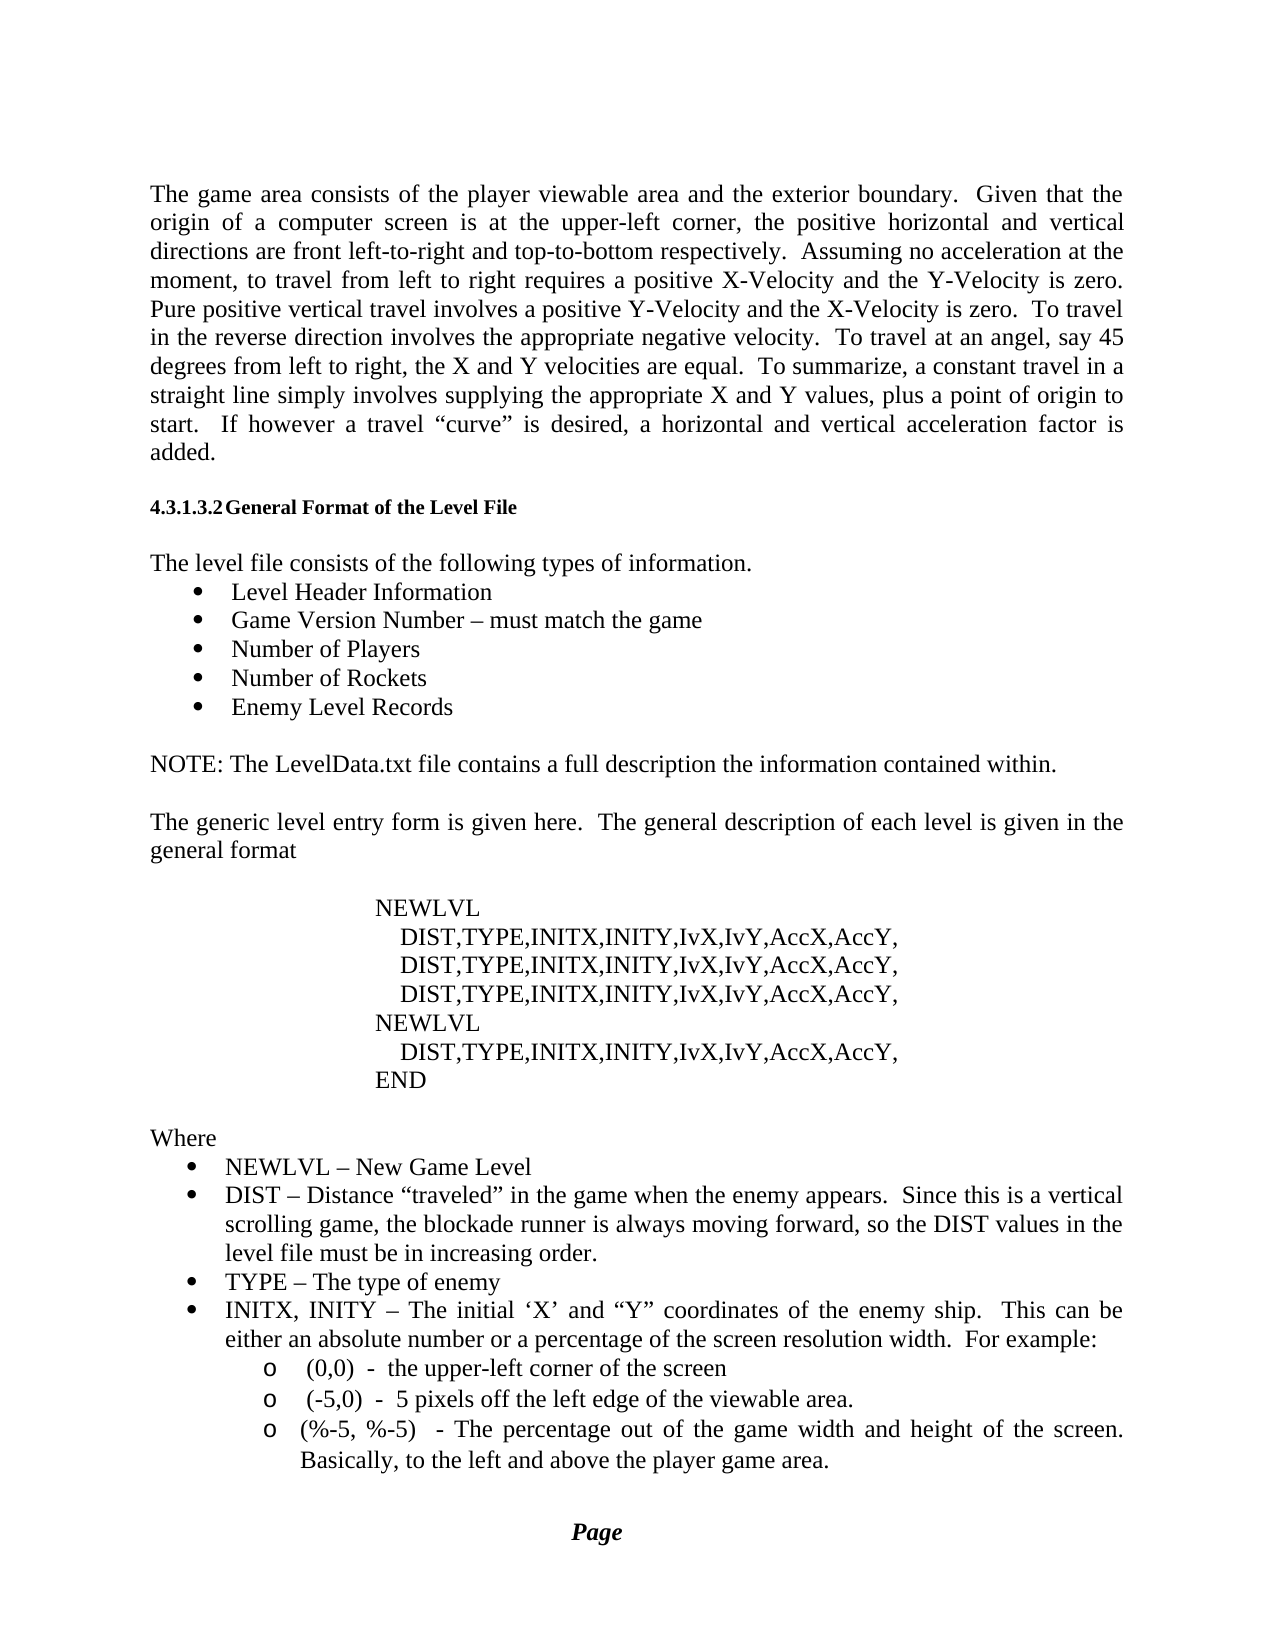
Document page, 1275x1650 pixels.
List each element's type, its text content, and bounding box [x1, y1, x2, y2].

list NEWLVL – New Game Level [187, 1152, 1125, 1180]
list Game Version Number – must match the game [194, 605, 1125, 634]
list Number of Players [194, 634, 1125, 663]
text DIST,TYPE,INITX,INITY,IvX,IvY,AccX,AccY, [375, 922, 1125, 950]
text DIST,TYPE,INITX,INITY,IvX,IvY,AccX,AccY, [375, 950, 1125, 979]
subtitle General Format of the Level File [150, 495, 1125, 519]
list (0,0) - the upper-left corner of the screen [262, 1353, 1125, 1384]
text Where [150, 1123, 1125, 1152]
text DIST,TYPE,INITX,INITY,IvX,IvY,AccX,AccY, [375, 979, 1125, 1008]
list Enemy Level Records [194, 692, 1125, 720]
text DIST,TYPE,INITX,INITY,IvX,IvY,AccX,AccY, [375, 1037, 1125, 1065]
list TYPE – The type of enemy [187, 1267, 1125, 1295]
text The level file consists of the following types of information. [150, 548, 1125, 577]
list DIST – Distance “traveled” in the game when the enemy appears. Since this is a vertical scrolling game, the blockade runner is always moving forward, so the DIST values in the level file must be in increasing order. [187, 1180, 1125, 1267]
list Number of Rockets [194, 663, 1125, 692]
text END [375, 1065, 1125, 1094]
text The generic level entry form is given here. The general description of each level is given in the general format [150, 807, 1125, 864]
list (%-5, %-5) - The percentage out of the game width and height of the screen. Basically, to the left and above the player game area. [262, 1414, 1125, 1474]
text NOTE: The LevelData.txt file contains a full description the information contained within. [150, 749, 1125, 778]
list Level Header Information [194, 577, 1125, 605]
text NEWLVL [375, 893, 1125, 922]
list INITX, INITY – The initial ‘X’ and “Y” coordinates of the enemy ship. This can be either an absolute number or a percentage of the screen resolution width. For example: [187, 1295, 1125, 1353]
list (-5,0) - 5 pixels off the left edge of the viewable area. [262, 1384, 1125, 1414]
text NEWLVL [375, 1008, 1125, 1037]
text The game area consists of the player viewable area and the exterior boundary. Given that the origin of a computer screen is at the upper-left corner, the positive horizontal and vertical directions are front left-to-right and top-to-bottom respectively. Assuming no acceleration at the moment, to travel from left to right requires a positive X-Velocity and the Y-Velocity is zero. Pure positive vertical travel involves a positive Y-Velocity and the X-Velocity is zero. To travel in the reverse direction involves the appropriate negative velocity. To travel at an angel, say 45 degrees from left to right, the X and Y velocities are equal. To summarize, a constant travel in a straight line simply involves supplying the appropriate X and Y values, plus a point of origin to start. If however a travel “curve” is desired, a horizontal and vertical acceleration factor is added. [150, 179, 1125, 466]
